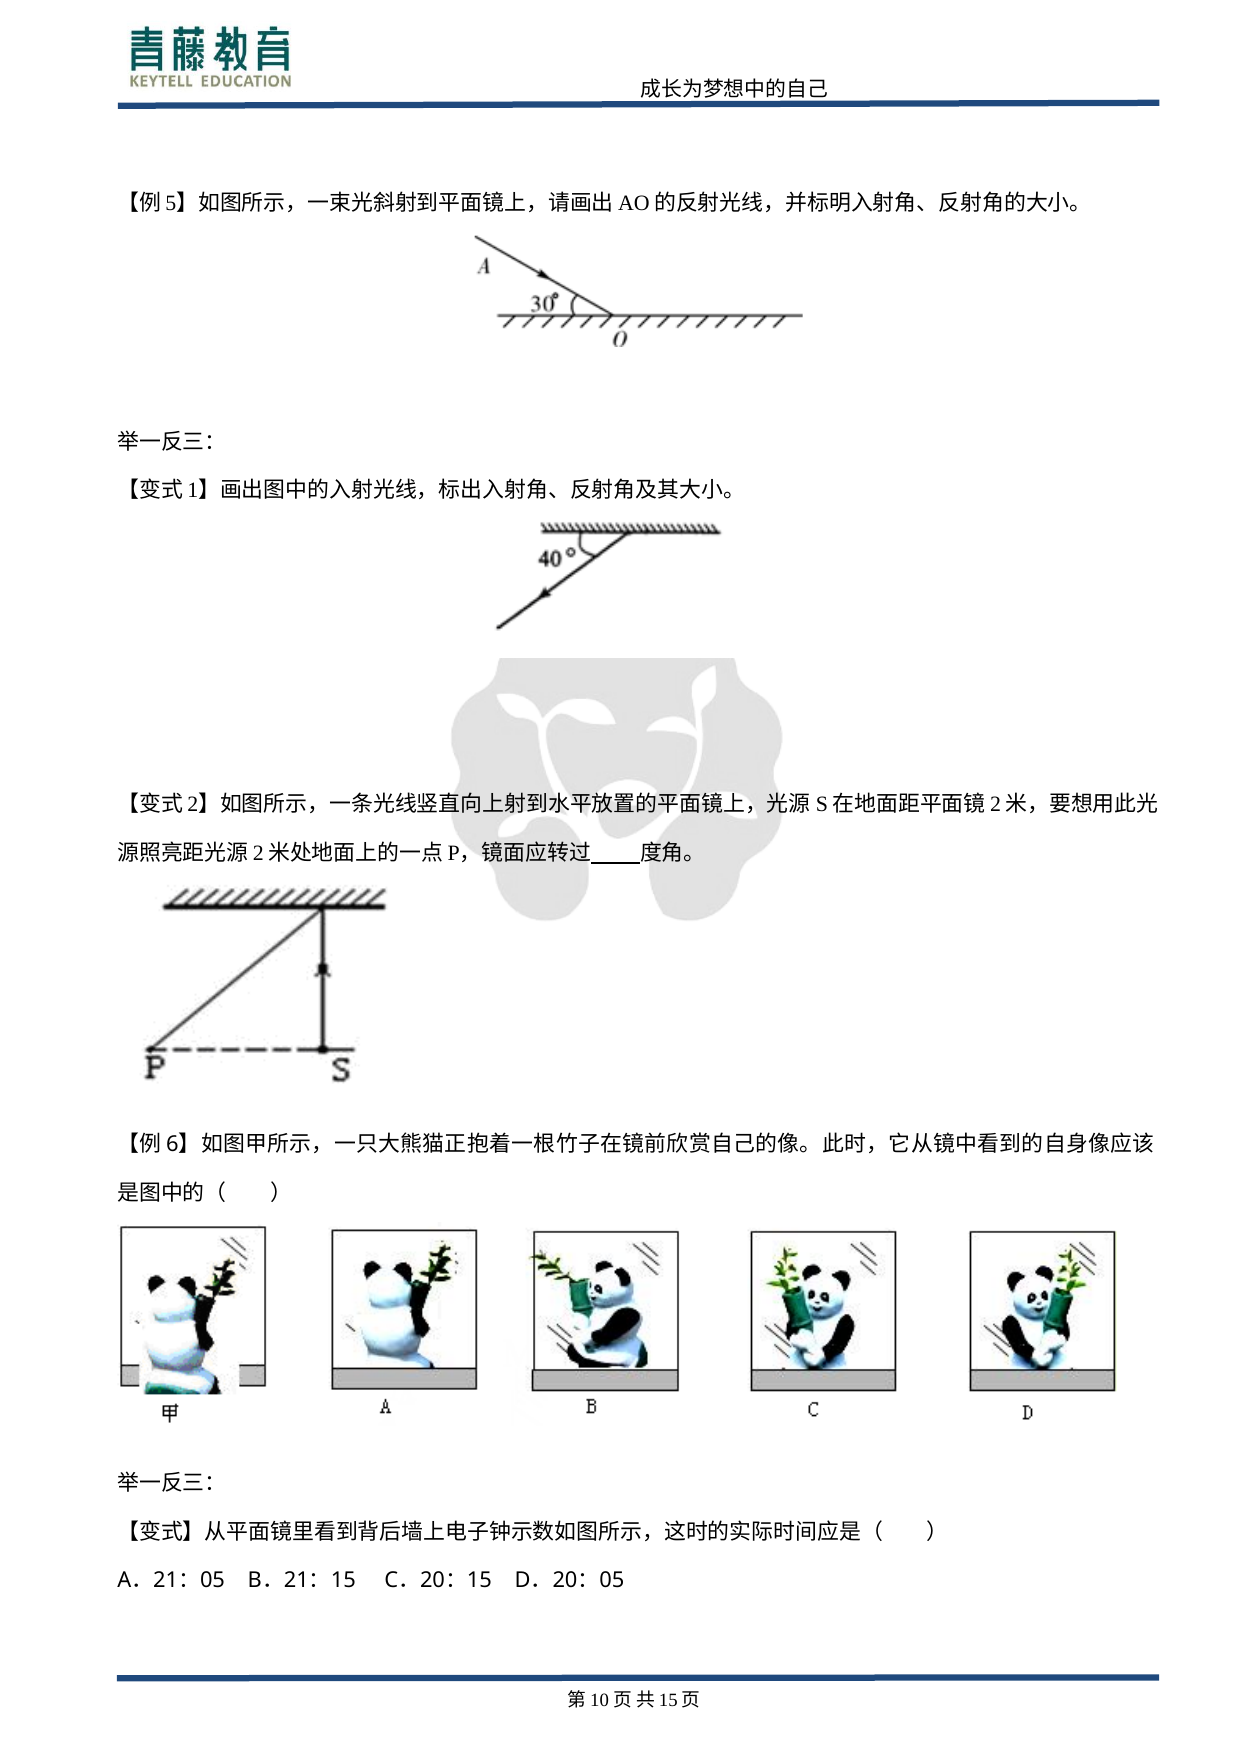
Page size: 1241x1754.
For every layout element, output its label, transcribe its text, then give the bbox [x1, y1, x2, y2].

picture [478, 520, 798, 658]
text 【例6】如图甲所示，一只大熊猫正抱着一根竹子在镜前欣赏自己的像。此时，它从镜中看到的自身像应该是图中的（ ） [117, 1125, 1159, 1207]
text A．21：05 B．21：15 C．20：15 D．20：05 [117, 1562, 1159, 1594]
text 举一反三： 【变式】从平面镜里看到背后墙上电子钟示数如图所示，这时的实际时间应是（ ） [117, 1465, 1159, 1546]
picture [117, 883, 403, 1096]
text 【例5】如图所示，一束光斜射到平面镜上，请画出AO的反射光线，并标明入射角、反射角的大小。 [117, 185, 1159, 217]
picture [113, 10, 303, 93]
text 举一反三： [117, 423, 1159, 456]
picture [117, 1222, 1117, 1426]
text 【变式2】如图所示，一条光线竖直向上射到水平放置的平面镜上，光源S在地面距平面镜2米，要想用此光源照亮距光源2米处地面上的一点P，镜面应转过 度角。 [117, 786, 1159, 867]
picture [472, 233, 803, 347]
text 【变式1】画出图中的入射光线，标出入射角、反射角及其大小。 [117, 472, 1159, 504]
